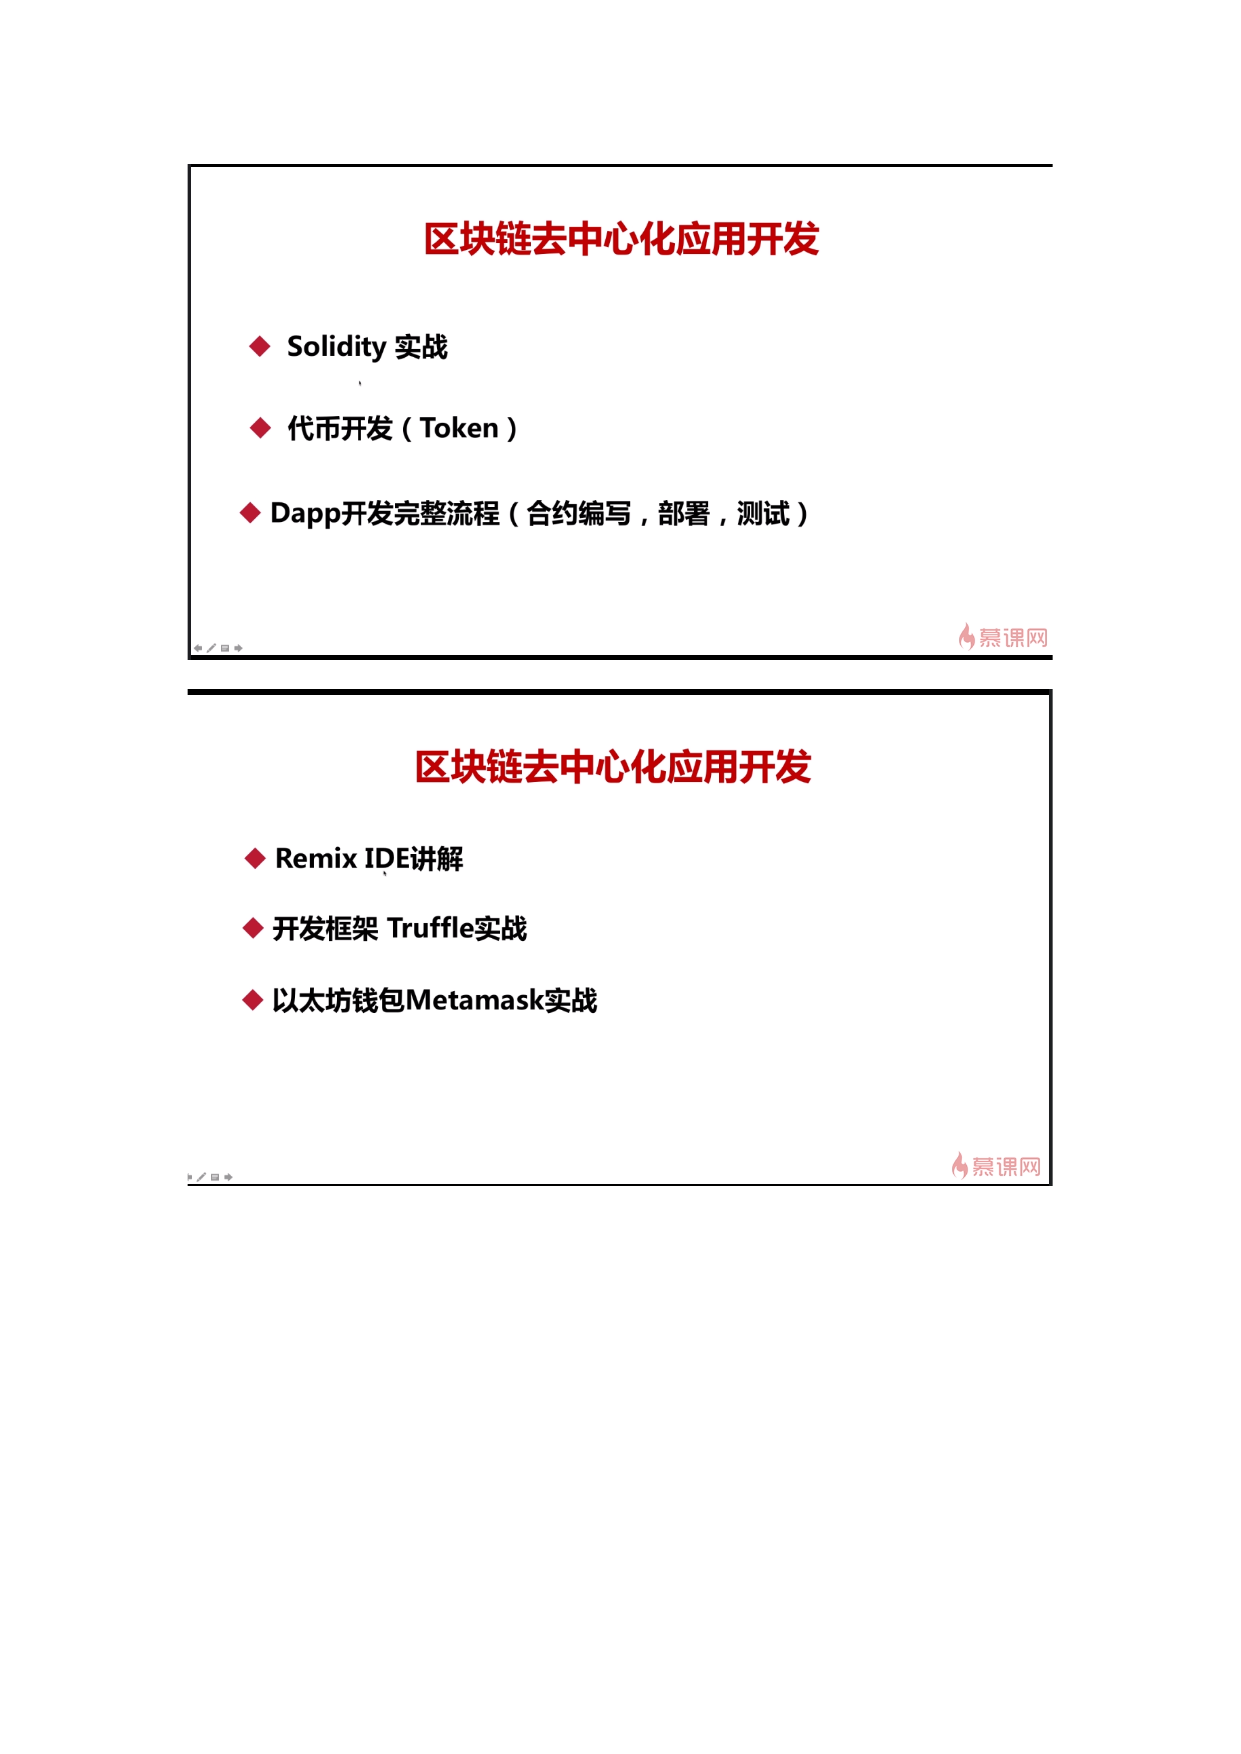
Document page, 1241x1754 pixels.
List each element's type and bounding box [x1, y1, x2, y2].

picture [187, 689, 1053, 1186]
picture [187, 164, 1053, 660]
